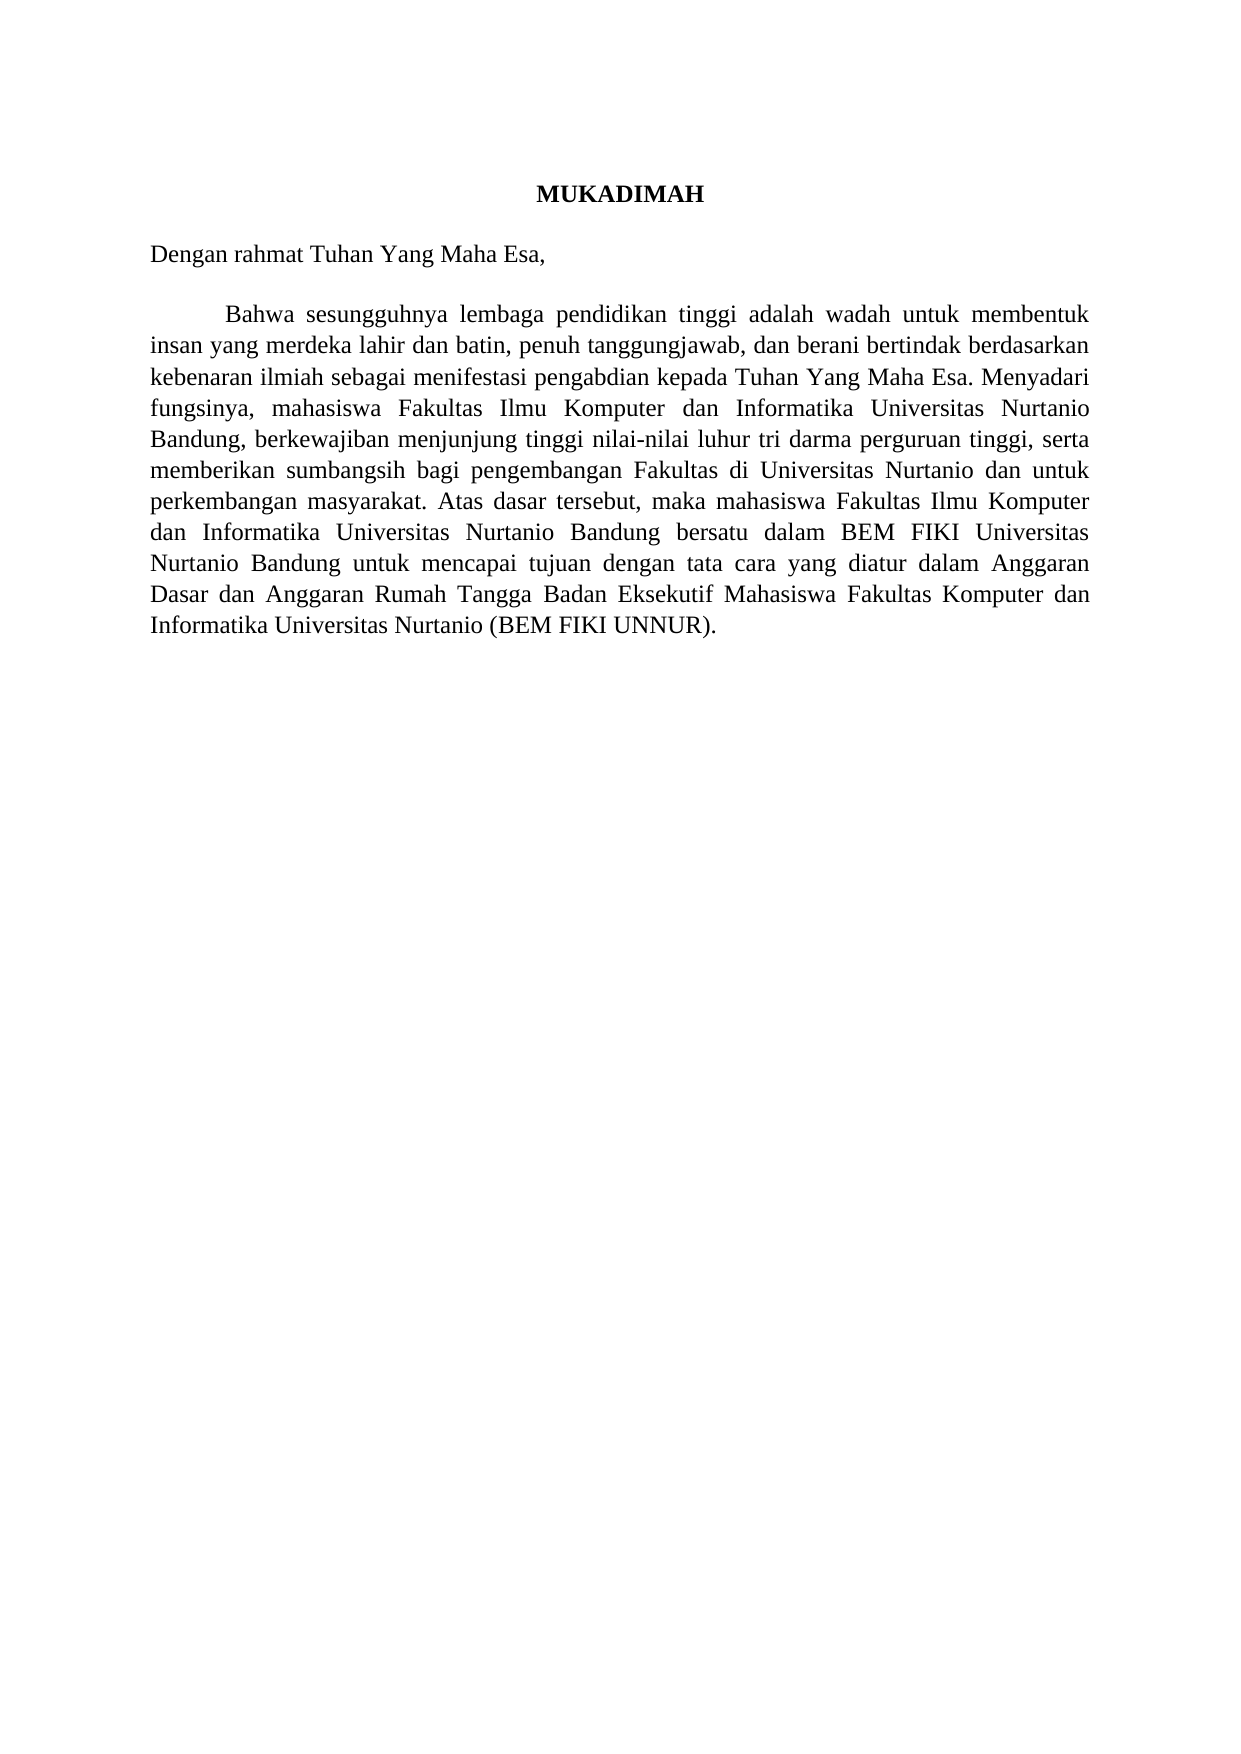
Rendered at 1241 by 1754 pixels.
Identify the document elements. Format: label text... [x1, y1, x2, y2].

text Bahwa sesungguhnya lembaga pendidikan tinggi adalah wadah untuk membentuk insan yang merdeka lahir dan batin, penuh tanggungjawab, dan berani bertindak berdasarkan kebenaran ilmiah sebagai menifestasi pengabdian kepada Tuhan Yang Maha Esa. Menyadari fungsinya, mahasiswa Fakultas Ilmu Komputer dan Informatika Universitas Nurtanio Bandung, berkewajiban menjunjung tinggi nilai-nilai luhur tri darma perguruan tinggi, serta memberikan sumbangsih bagi pengembangan Fakultas di Universitas Nurtanio dan untuk perkembangan masyarakat. Atas dasar tersebut, maka mahasiswa Fakultas Ilmu Komputer dan Informatika Universitas Nurtanio Bandung bersatu dalam BEM FIKI Universitas Nurtanio Bandung untuk mencapai tujuan dengan tata cara yang diatur dalam Anggaran Dasar dan Anggaran Rumah Tangga Badan Eksekutif Mahasiswa Fakultas Komputer dan Informatika Universitas Nurtanio (BEM FIKI UNNUR). [150, 299, 1090, 639]
text Dengan rahmat Tuhan Yang Maha Esa, [150, 239, 1090, 268]
text MUKADIMAH [150, 179, 1090, 208]
